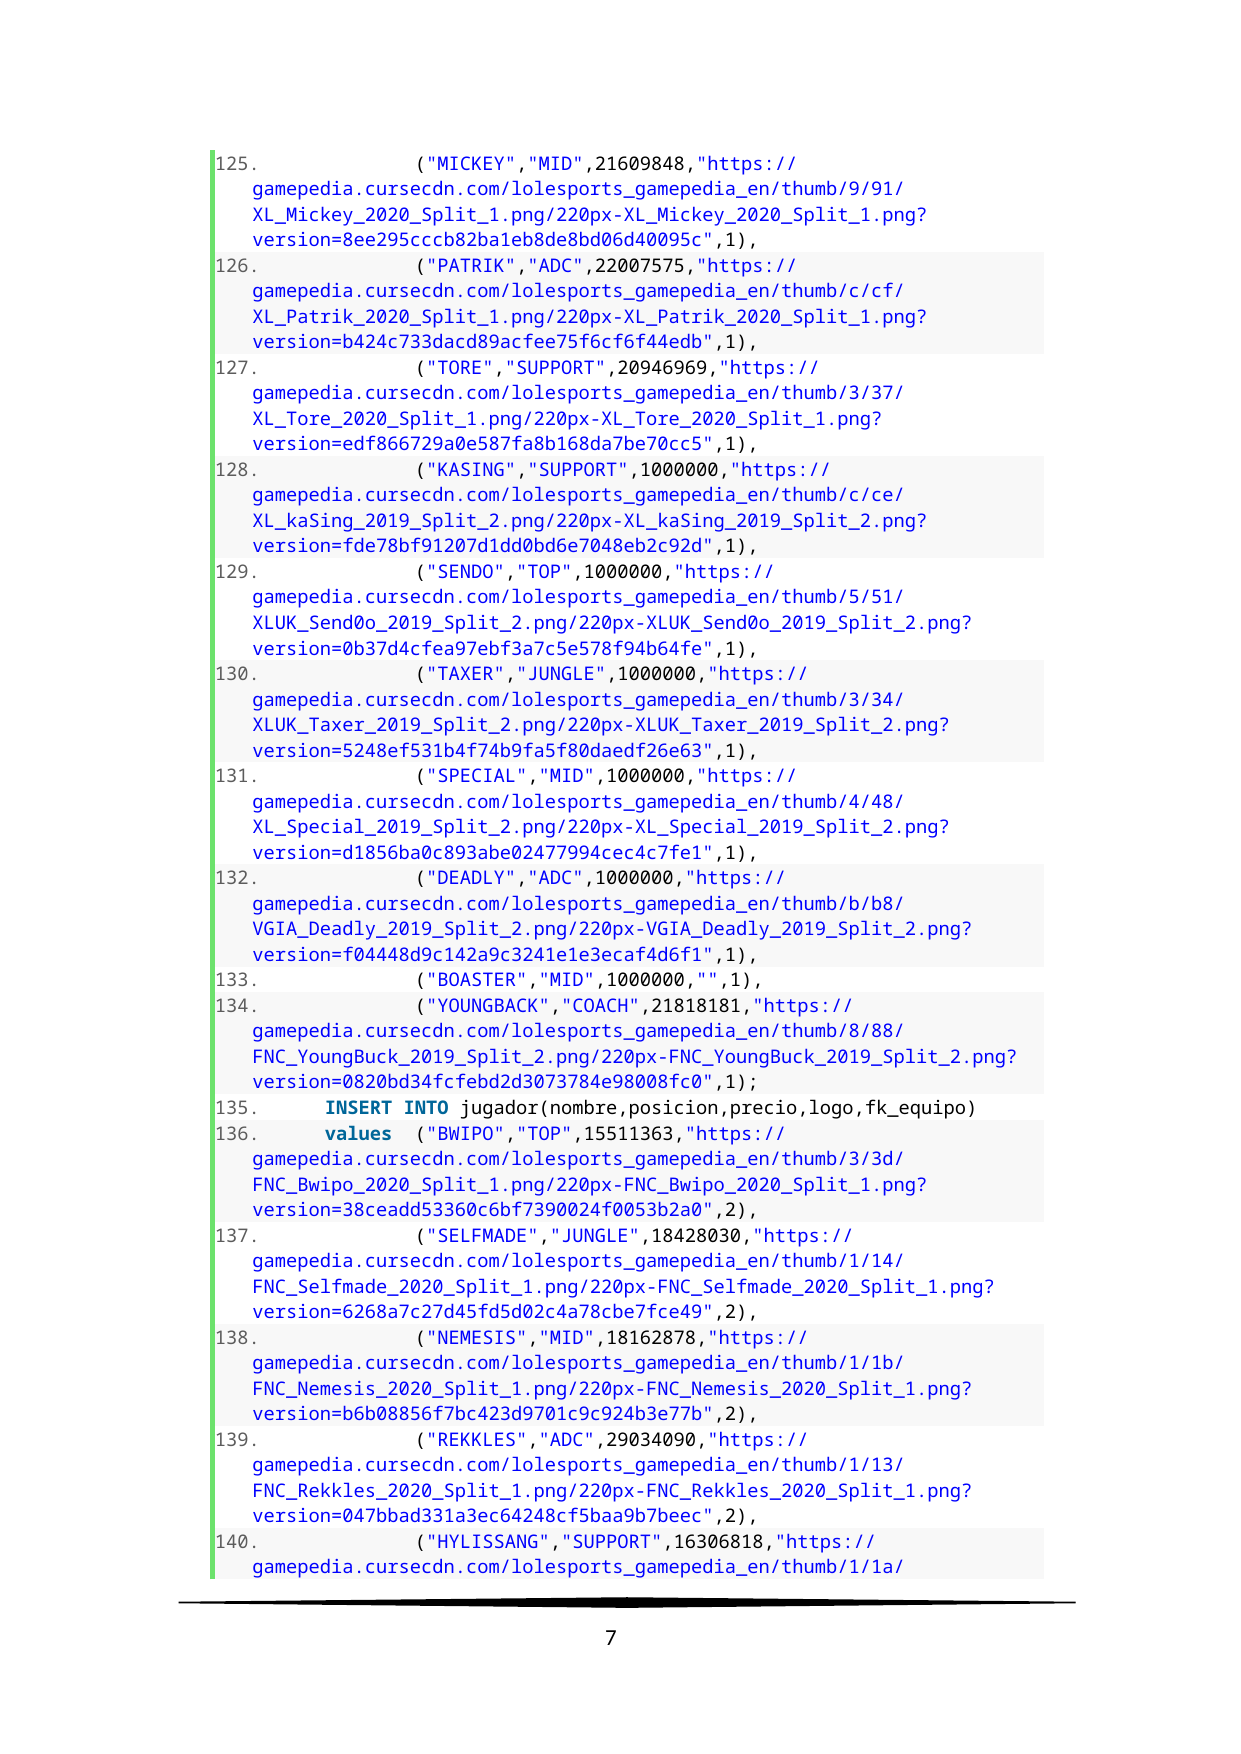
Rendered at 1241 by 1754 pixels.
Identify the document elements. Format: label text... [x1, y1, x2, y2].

list ("TORE","SUPPORT",20946969,"https://gamepedia.cursecdn.com/lolesports_gamepedia_en/thumb/3/37/XL_Tore_2020_Split_1.png/220px-XL_Tore_2020_Split_1.png?version=edf866729a0e587fa8b168da7be70cc5",1), [215, 354, 1044, 456]
list ("MICKEY","MID",21609848,"https://gamepedia.cursecdn.com/lolesports_gamepedia_en/thumb/9/91/XL_Mickey_2020_Split_1.png/220px-XL_Mickey_2020_Split_1.png?version=8ee295cccb82ba1eb8de8bd06d40095c",1), [215, 150, 1044, 252]
list INSERT INTO jugador(nombre,posicion,precio,logo,fk_equipo) [215, 1094, 1044, 1120]
list ("REKKLES","ADC",29034090,"https://gamepedia.cursecdn.com/lolesports_gamepedia_en/thumb/1/13/FNC_Rekkles_2020_Split_1.png/220px-FNC_Rekkles_2020_Split_1.png?version=047bbad331a3ec64248cf5baa9b7beec",2), [215, 1426, 1044, 1528]
list values ("BWIPO","TOP",15511363,"https://gamepedia.cursecdn.com/lolesports_gamepedia_en/thumb/3/3d/FNC_Bwipo_2020_Split_1.png/220px-FNC_Bwipo_2020_Split_1.png?version=38ceadd53360c6bf7390024f0053b2a0",2), [215, 1120, 1044, 1222]
list ("NEMESIS","MID",18162878,"https://gamepedia.cursecdn.com/lolesports_gamepedia_en/thumb/1/1b/FNC_Nemesis_2020_Split_1.png/220px-FNC_Nemesis_2020_Split_1.png?version=b6b08856f7bc423d9701c9c924b3e77b",2), [215, 1324, 1044, 1426]
list ("KASING","SUPPORT",1000000,"https://gamepedia.cursecdn.com/lolesports_gamepedia_en/thumb/c/ce/XL_kaSing_2019_Split_2.png/220px-XL_kaSing_2019_Split_2.png?version=fde78bf91207d1dd0bd6e7048eb2c92d",1), [215, 456, 1044, 558]
list ("DEADLY","ADC",1000000,"https://gamepedia.cursecdn.com/lolesports_gamepedia_en/thumb/b/b8/VGIA_Deadly_2019_Split_2.png/220px-VGIA_Deadly_2019_Split_2.png?version=f04448d9c142a9c3241e1e3ecaf4d6f1",1), [215, 864, 1044, 967]
list ("PATRIK","ADC",22007575,"https://gamepedia.cursecdn.com/lolesports_gamepedia_en/thumb/c/cf/XL_Patrik_2020_Split_1.png/220px-XL_Patrik_2020_Split_1.png?version=b424c733dacd89acfee75f6cf6f44edb",1), [215, 252, 1044, 354]
list ("BOASTER","MID",1000000,"",1), [215, 967, 1044, 992]
list ("TAXER","JUNGLE",1000000,"https://gamepedia.cursecdn.com/lolesports_gamepedia_en/thumb/3/34/XLUK_Taxer_2019_Split_2.png/220px-XLUK_Taxer_2019_Split_2.png?version=5248ef531b4f74b9fa5f80daedf26e63",1), [215, 660, 1044, 762]
list ("SELFMADE","JUNGLE",18428030,"https://gamepedia.cursecdn.com/lolesports_gamepedia_en/thumb/1/14/FNC_Selfmade_2020_Split_1.png/220px-FNC_Selfmade_2020_Split_1.png?version=6268a7c27d45fd5d02c4a78cbe7fce49",2), [215, 1222, 1044, 1324]
list ("SPECIAL","MID",1000000,"https://gamepedia.cursecdn.com/lolesports_gamepedia_en/thumb/4/48/XL_Special_2019_Split_2.png/220px-XL_Special_2019_Split_2.png?version=d1856ba0c893abe02477994cec4c7fe1",1), [215, 762, 1044, 864]
list ("YOUNGBACK","COACH",21818181,"https://gamepedia.cursecdn.com/lolesports_gamepedia_en/thumb/8/88/FNC_YoungBuck_2019_Split_2.png/220px-FNC_YoungBuck_2019_Split_2.png?version=0820bd34fcfebd2d3073784e98008fc0",1); [215, 992, 1044, 1094]
list ("SENDO","TOP",1000000,"https://gamepedia.cursecdn.com/lolesports_gamepedia_en/thumb/5/51/XLUK_Send0o_2019_Split_2.png/220px-XLUK_Send0o_2019_Split_2.png?version=0b37d4cfea97ebf3a7c5e578f94b64fe",1), [215, 558, 1044, 660]
